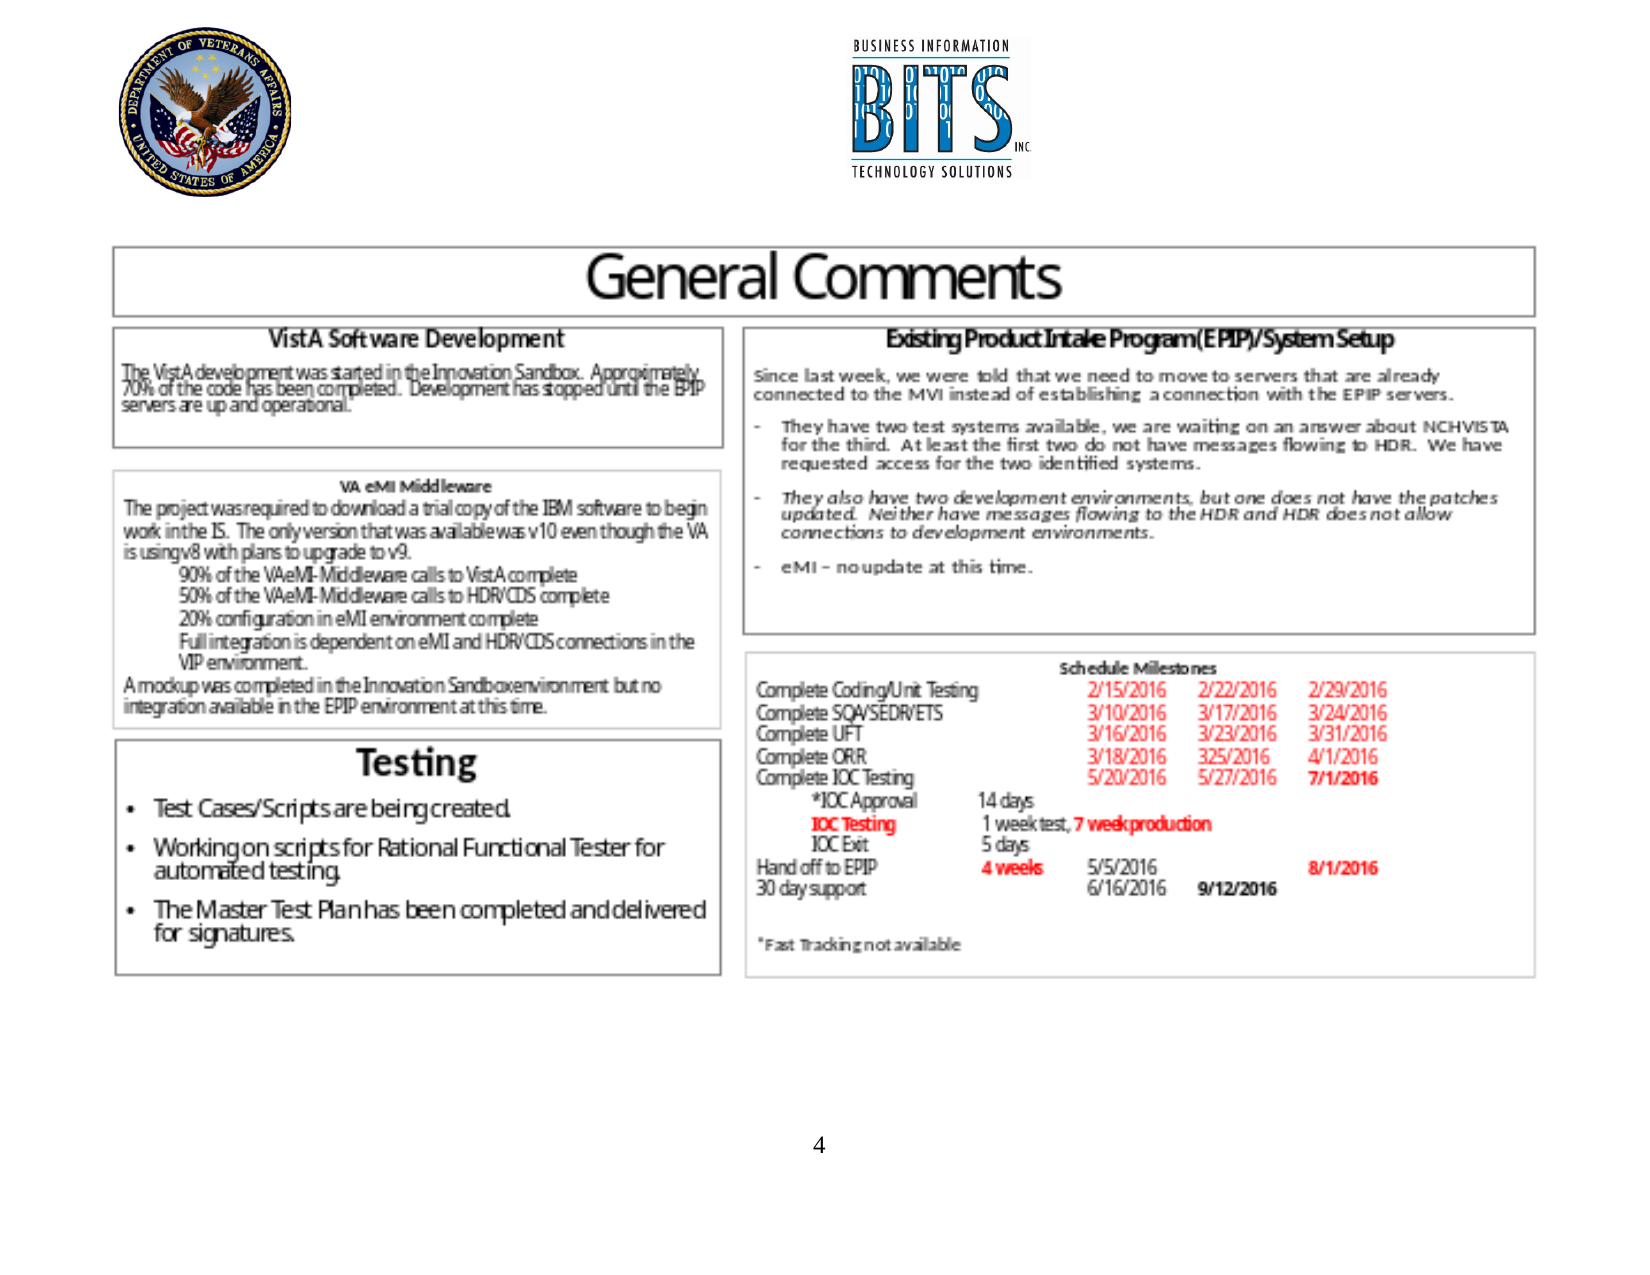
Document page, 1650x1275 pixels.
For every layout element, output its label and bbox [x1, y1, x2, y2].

picture [846, 37, 1032, 180]
picture [118, 27, 292, 197]
